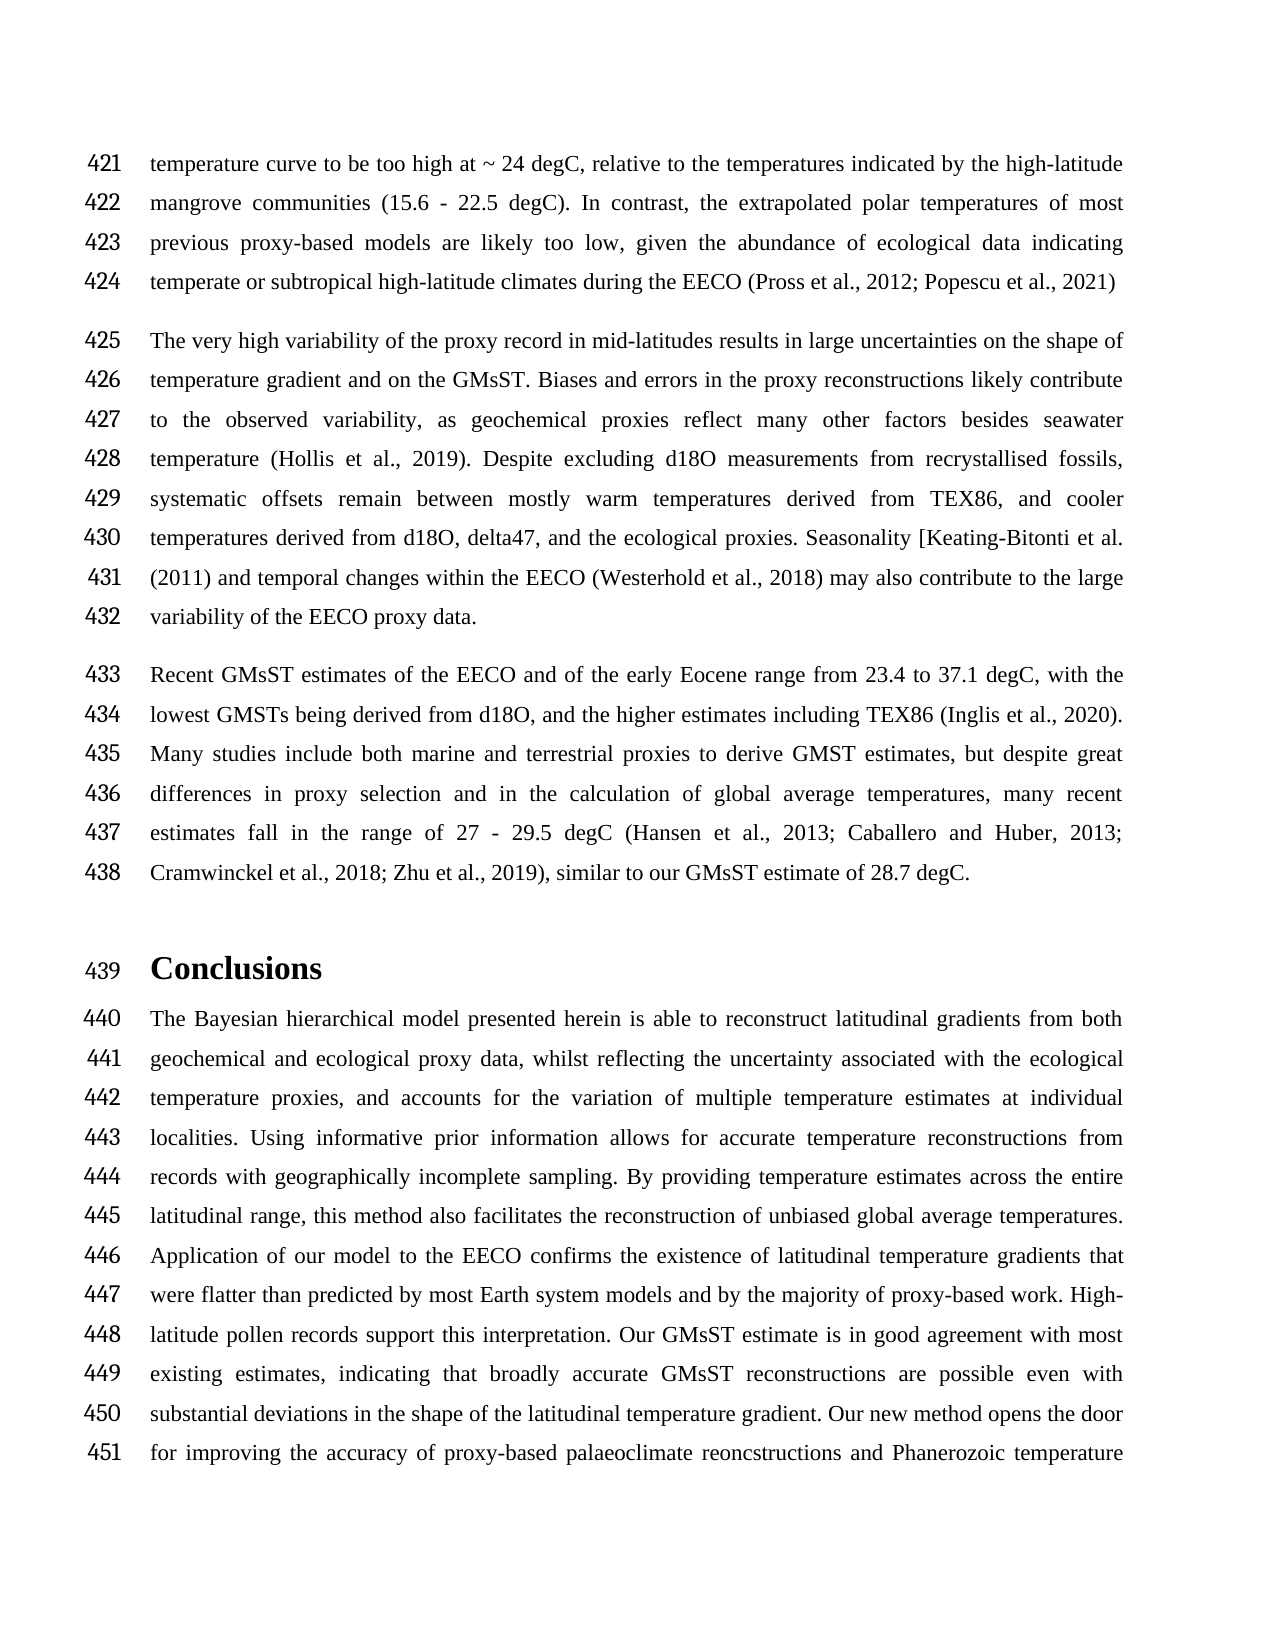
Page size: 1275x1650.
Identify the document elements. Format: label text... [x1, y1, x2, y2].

text Recent GMsST estimates of the EECO and of the early Eocene range from 23.4 to 37.1 degC, with the lowest GMSTs being derived from d18O, and the higher estimates including TEX86 (Inglis et al., 2020). Many studies include both marine and terrestrial proxies to derive GMST estimates, but despite great differences in proxy selection and in the calculation of global average temperatures, many recent estimates fall in the range of 27 - 29.5 degC (Hansen et al., 2013; Caballero and Huber, 2013; Cramwinckel et al., 2018; Zhu et al., 2019), similar to our GMsST estimate of 28.7 degC. [150, 661, 1125, 885]
subtitle Conclusions [150, 948, 1125, 986]
